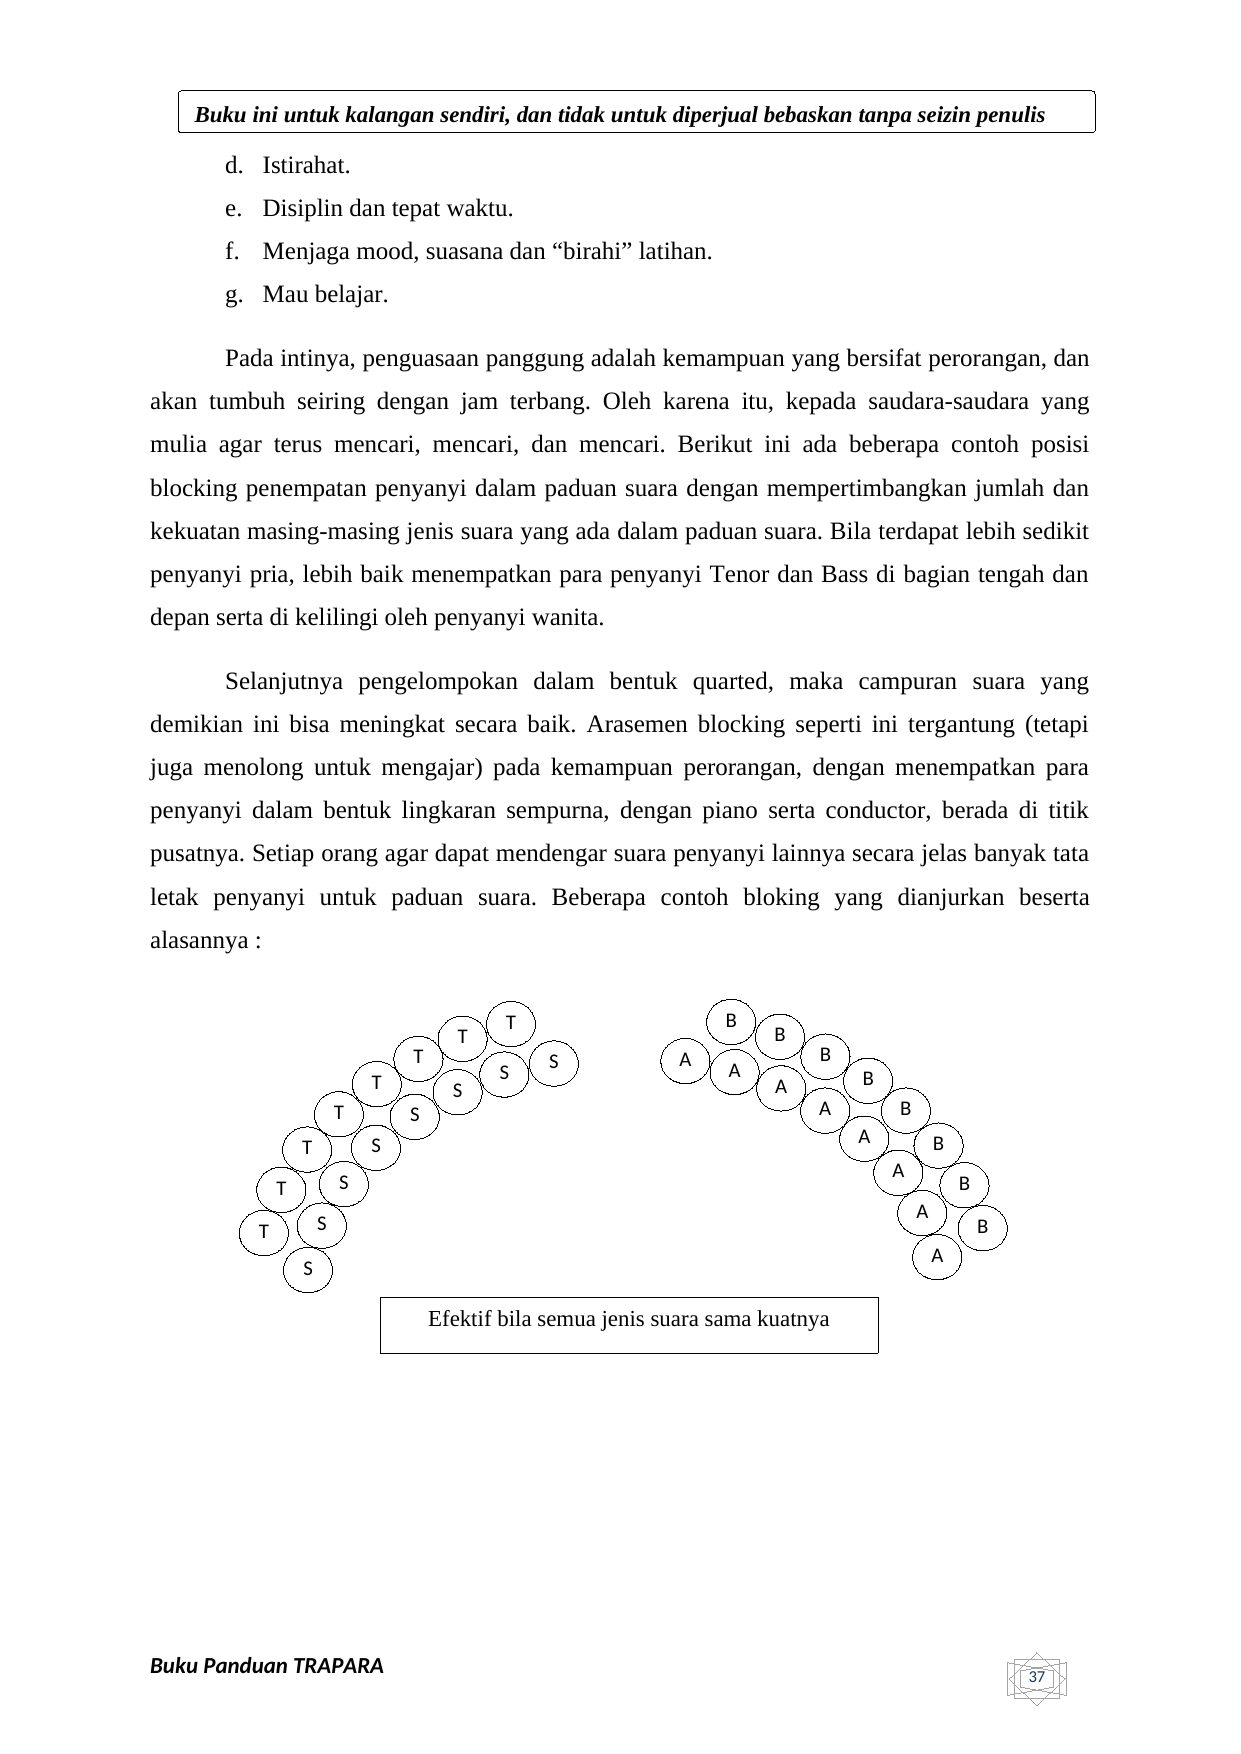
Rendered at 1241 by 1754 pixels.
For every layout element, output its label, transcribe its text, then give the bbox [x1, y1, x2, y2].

list Istirahat. [225, 150, 1090, 179]
list Menjaga mood, suasana dan “birahi” latihan. [225, 236, 1090, 265]
text Pada intinya, penguasaan panggung adalah kemampuan yang bersifat perorangan, dan akan tumbuh seiring dengan jam terbang. Oleh karena itu, kepada saudara-saudara yang mulia agar terus mencari, mencari, dan mencari. Berikut ini ada beberapa contoh posisi blocking penempatan penyanyi dalam paduan suara dengan mempertimbangkan jumlah dan kekuatan masing-masing jenis suara yang ada dalam paduan suara. Bila terdapat lebih sedikit penyanyi pria, lebih baik menempatkan para penyanyi Tenor dan Bass di bagian tengah dan depan serta di kelilingi oleh penyanyi wanita. [150, 343, 1090, 631]
list Disiplin dan tepat waktu. [225, 193, 1090, 222]
text Selanjutnya pengelompokan dalam bentuk quarted, maka campuran suara yang demikian ini bisa meningkat secara baik. Arasemen blocking seperti ini tergantung (tetapi juga menolong untuk mengajar) pada kemampuan perorangan, dengan menempatkan para penyanyi dalam bentuk lingkaran sempurna, dengan piano serta conductor, berada di titik pusatnya. Setiap orang agar dapat mendengar suara penyanyi lainnya secara jelas banyak tata letak penyanyi untuk paduan suara. Beberapa contoh bloking yang dianjurkan beserta alasannya : [150, 666, 1090, 953]
list Mau belajar. [225, 279, 1090, 308]
